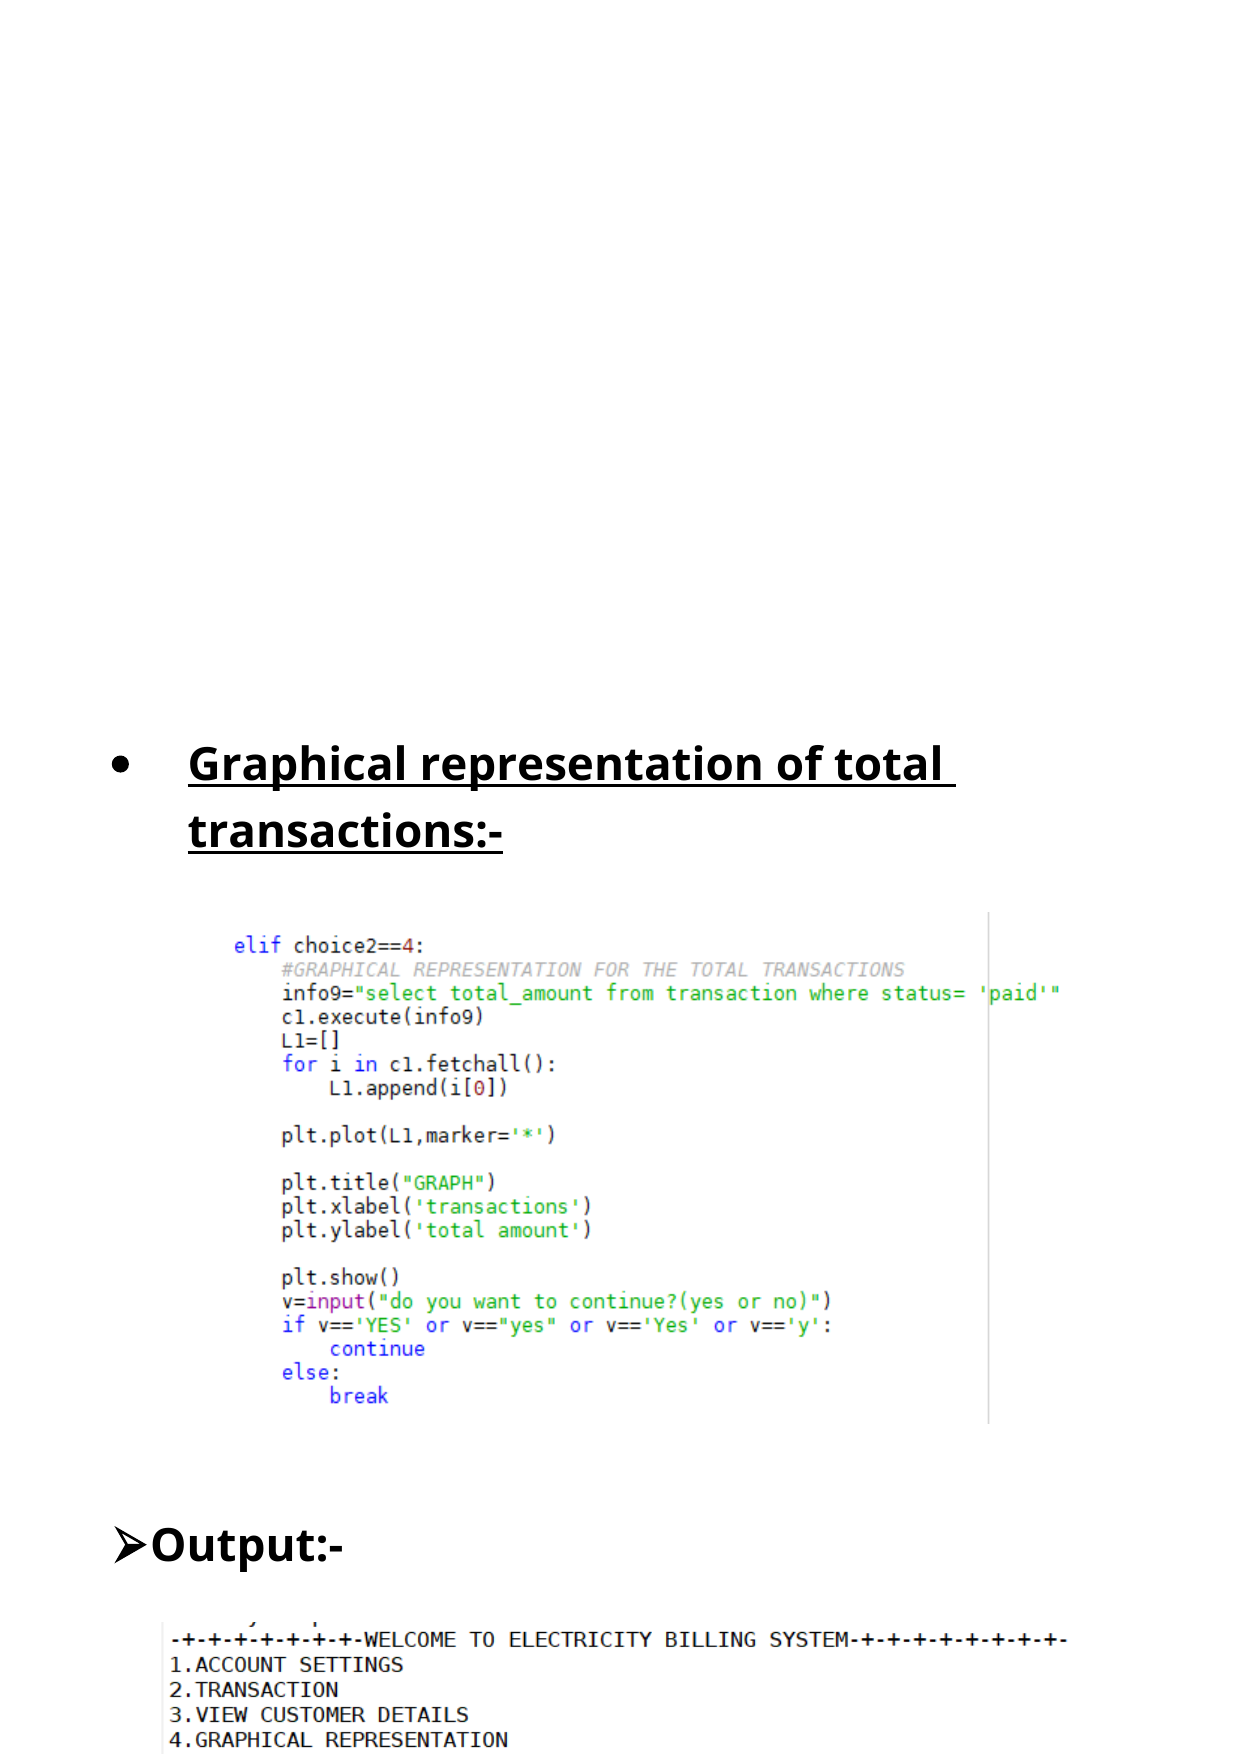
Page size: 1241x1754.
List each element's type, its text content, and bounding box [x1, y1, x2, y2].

picture [161, 1622, 1079, 1754]
list Graphical representation of total transactions:- [112, 731, 1165, 861]
list Output:- [112, 1512, 1165, 1575]
picture [165, 912, 1075, 1424]
